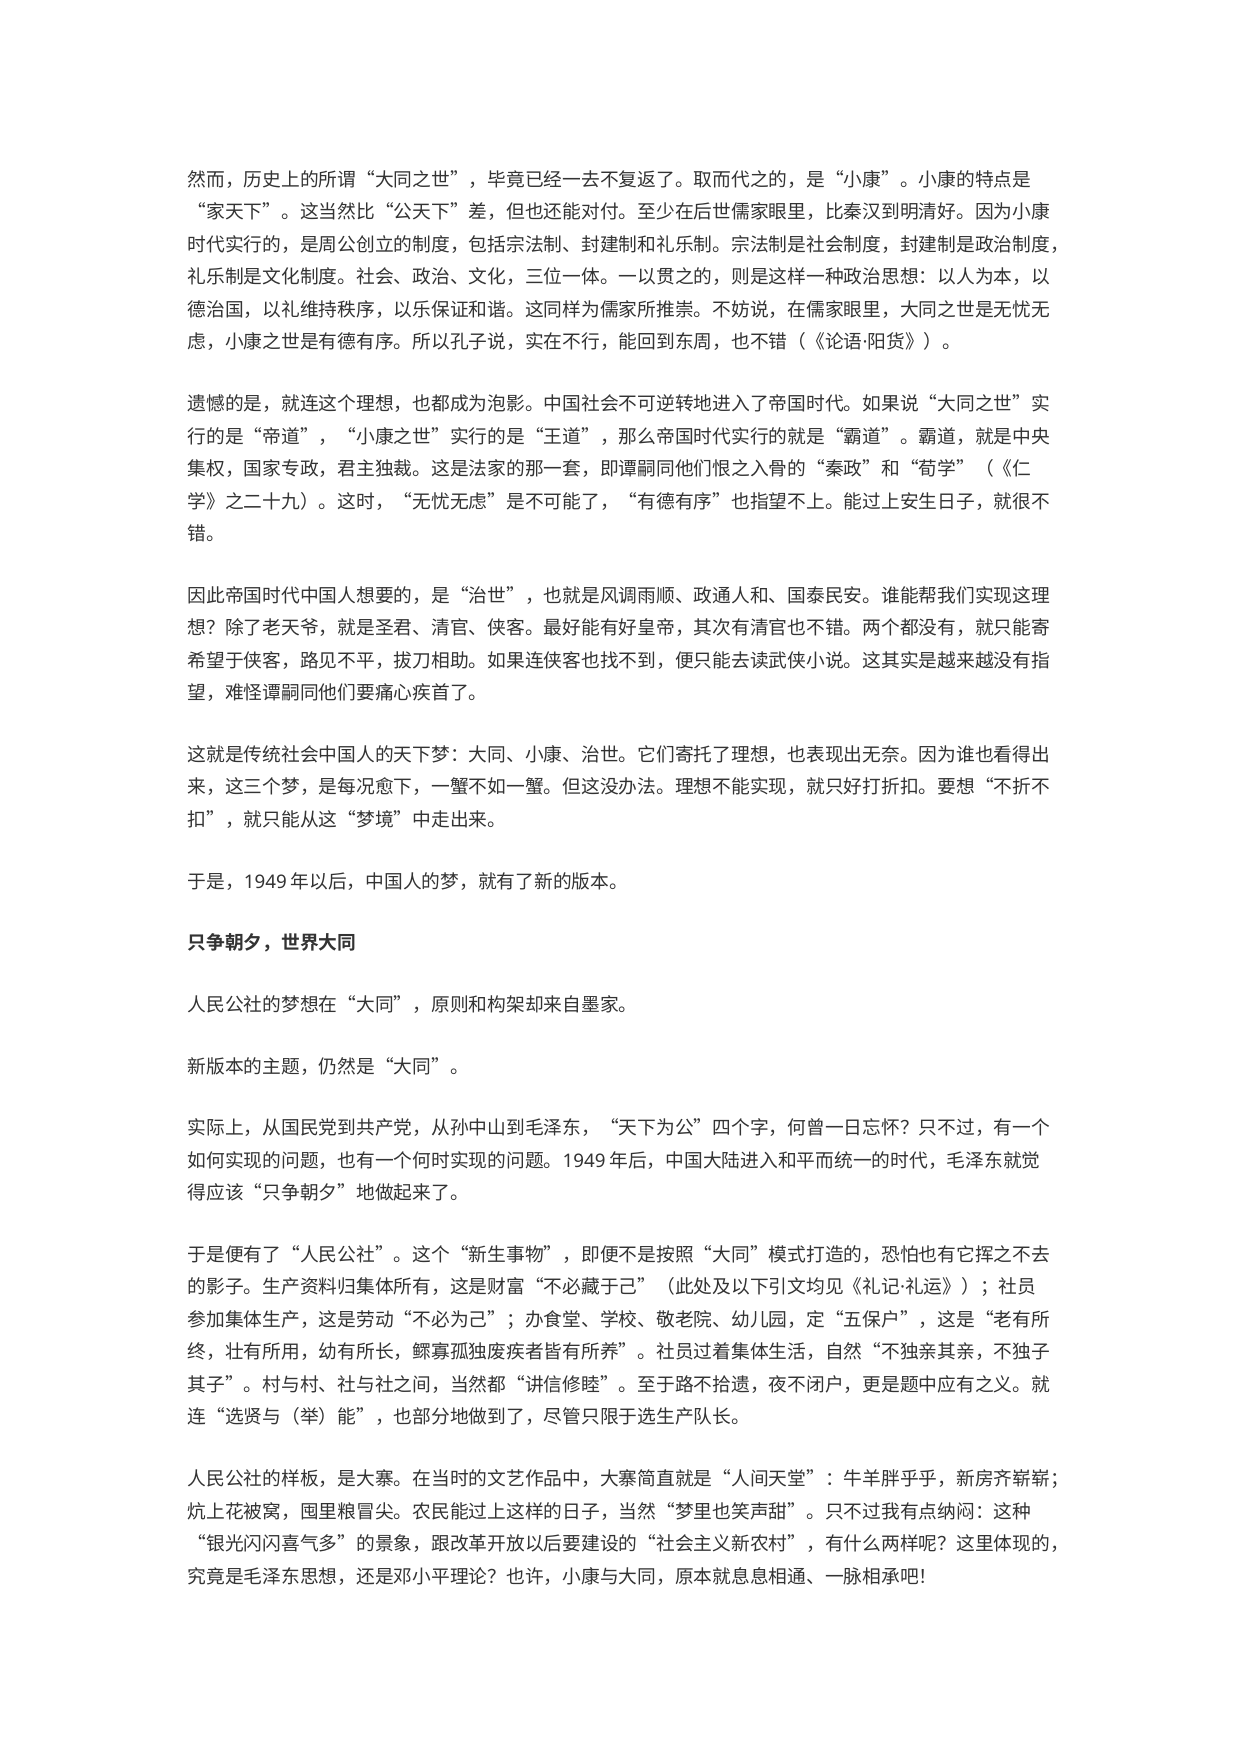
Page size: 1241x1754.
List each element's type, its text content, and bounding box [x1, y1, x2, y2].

text 这就是传统社会中国人的天下梦：大同、小康、治世。它们寄托了理想，也表现出无奈。因为谁也看得出来，这三个梦，是每况愈下，一蟹不如一蟹。但这没办法。理想不能实现，就只好打折扣。要想“不折不扣”，就只能从这“梦境”中走出来。 [187, 737, 1053, 834]
text 于是便有了“人民公社”。这个“新生事物”，即便不是按照“大同”模式打造的，恐怕也有它挥之不去的影子。生产资料归集体所有，这是财富“不必藏于己”（此处及以下引文均见《礼记·礼运》）；社员参加集体生产，这是劳动“不必为己”；办食堂、学校、敬老院、幼儿园，定“五保户”，这是“老有所终，壮有所用，幼有所长，鳏寡孤独废疾者皆有所养”。社员过着集体生活，自然“不独亲其亲，不独子其子”。村与村、社与社之间，当然都“讲信修睦”。至于路不拾遗，夜不闭户，更是题中应有之义。就连“选贤与（举）能”，也部分地做到了，尽管只限于选生产队长。 [187, 1237, 1053, 1432]
text 只争朝夕，世界大同 [187, 925, 1053, 958]
text 实际上，从国民党到共产党，从孙中山到毛泽东，“天下为公”四个字，何曾一日忘怀？只不过，有一个如何实现的问题，也有一个何时实现的问题。1949年后，中国大陆进入和平而统一的时代，毛泽东就觉得应该“只争朝夕”地做起来了。 [187, 1110, 1053, 1208]
text 人民公社的梦想在“大同”，原则和构架却来自墨家。 [187, 987, 1053, 1019]
text 因此帝国时代中国人想要的，是“治世”，也就是风调雨顺、政通人和、国泰民安。谁能帮我们实现这理想？除了老天爷，就是圣君、清官、侠客。最好能有好皇帝，其次有清官也不错。两个都没有，就只能寄希望于侠客，路见不平，拔刀相助。如果连侠客也找不到，便只能去读武侠小说。这其实是越来越没有指望，难怪谭嗣同他们要痛心疾首了。 [187, 578, 1053, 708]
text 人民公社的样板，是大寨。在当时的文艺作品中，大寨简直就是“人间天堂”：牛羊胖乎乎，新房齐崭崭；炕上花被窝，囤里粮冒尖。农民能过上这样的日子，当然“梦里也笑声甜”。只不过我有点纳闷：这种“银光闪闪喜气多”的景象，跟改革开放以后要建设的“社会主义新农村”，有什么两样呢？这里体现的，究竟是毛泽东思想，还是邓小平理论？也许，小康与大同，原本就息息相通、一脉相承吧！ [187, 1461, 1053, 1591]
text 遗憾的是，就连这个理想，也都成为泡影。中国社会不可逆转地进入了帝国时代。如果说“大同之世”实行的是“帝道”，“小康之世”实行的是“王道”，那么帝国时代实行的就是“霸道”。霸道，就是中央集权，国家专政，君主独裁。这是法家的那一套，即谭嗣同他们恨之入骨的“秦政”和“荀学”（《仁学》之二十九）。这时，“无忧无虑”是不可能了，“有德有序”也指望不上。能过上安生日子，就很不错。 [187, 386, 1053, 549]
text 新版本的主题，仍然是“大同”。 [187, 1049, 1053, 1081]
text 于是，1949年以后，中国人的梦，就有了新的版本。 [187, 864, 1053, 896]
text 然而，历史上的所谓“大同之世”，毕竟已经一去不复返了。取而代之的，是“小康”。小康的特点是“家天下”。这当然比“公天下”差，但也还能对付。至少在后世儒家眼里，比秦汉到明清好。因为小康时代实行的，是周公创立的制度，包括宗法制、封建制和礼乐制。宗法制是社会制度，封建制是政治制度，礼乐制是文化制度。社会、政治、文化，三位一体。一以贯之的，则是这样一种政治思想：以人为本，以德治国，以礼维持秩序，以乐保证和谐。这同样为儒家所推崇。不妨说，在儒家眼里，大同之世是无忧无虑，小康之世是有德有序。所以孔子说，实在不行，能回到东周，也不错（《论语·阳货》）。 [187, 162, 1053, 357]
